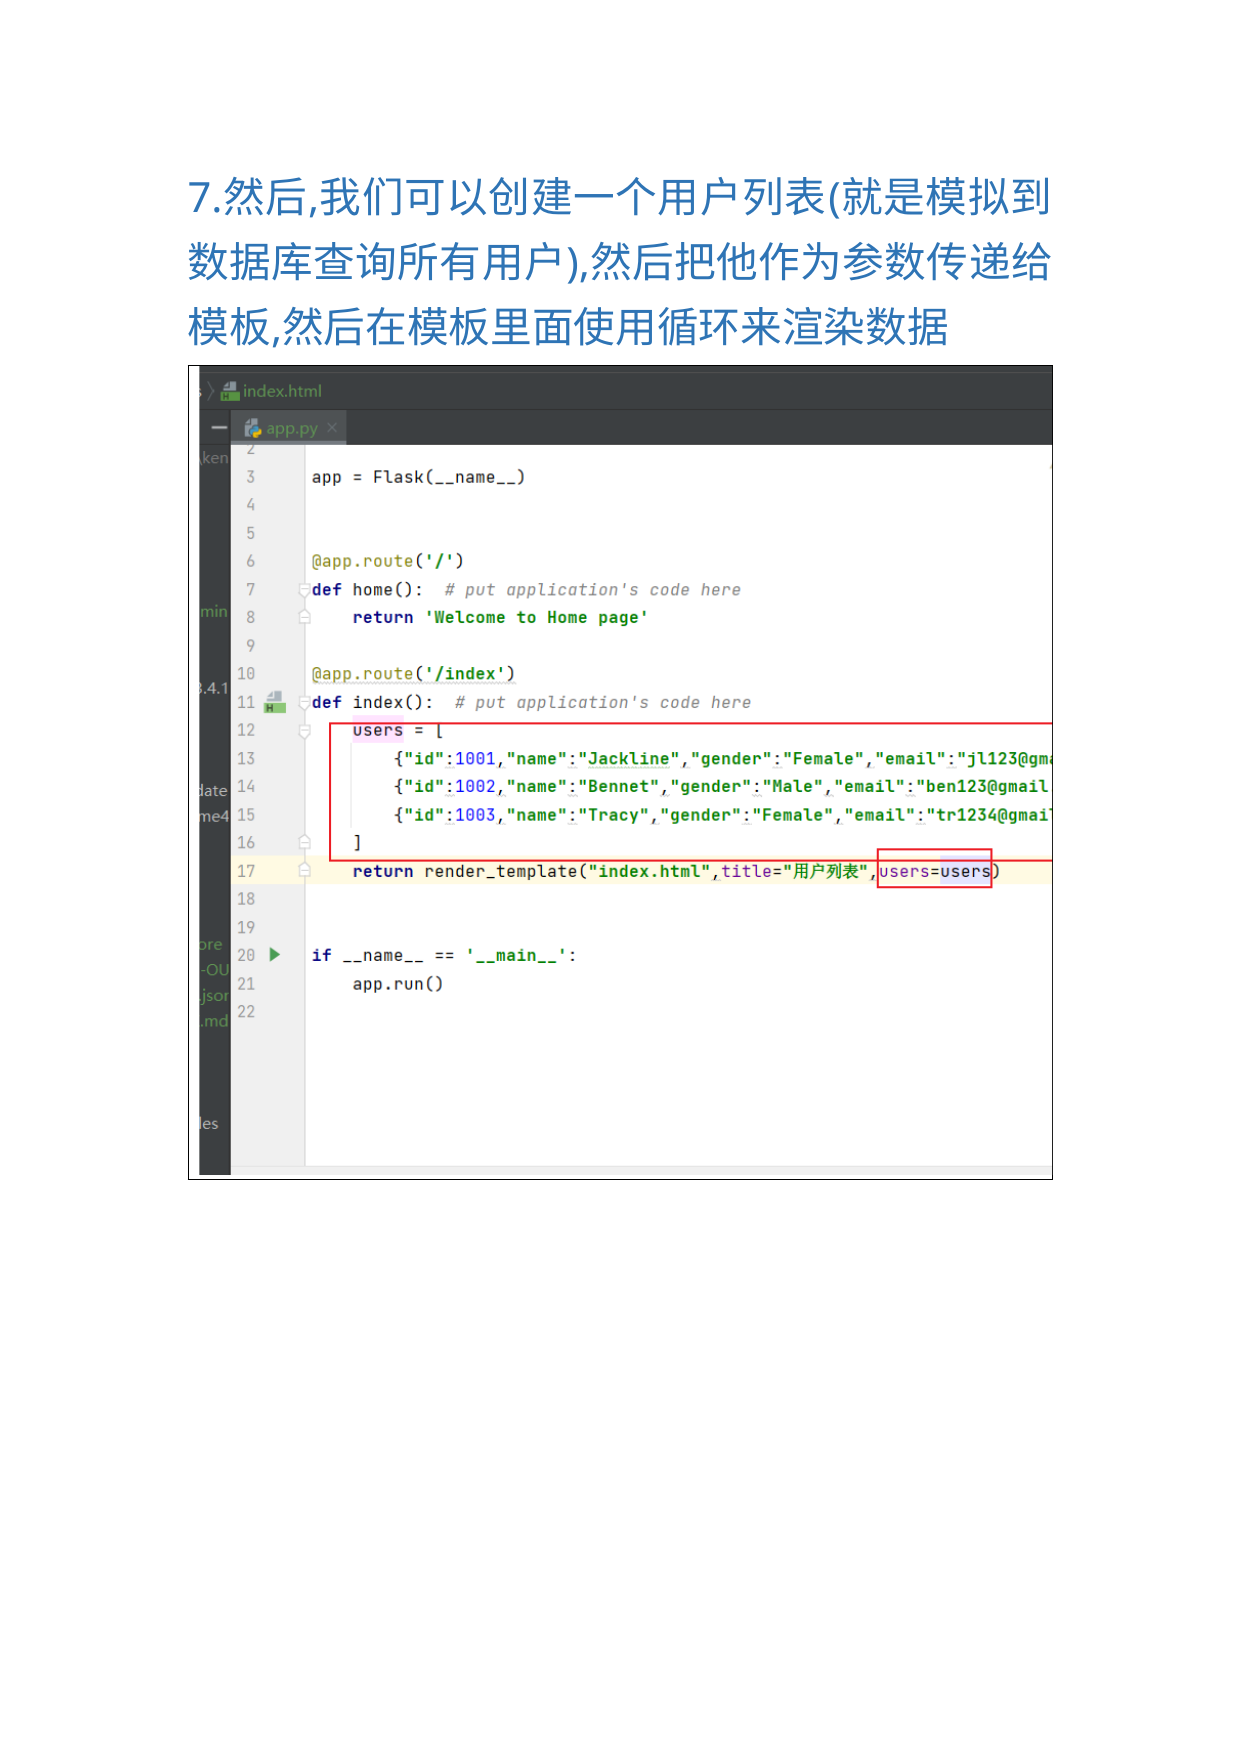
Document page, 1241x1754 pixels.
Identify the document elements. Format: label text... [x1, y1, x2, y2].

table_header [189, 366, 1052, 1179]
picture [199, 366, 1053, 1175]
subtitle 7.然后,我们可以创建一个用户列表(就是模拟到数据库查询所有用户),然后把他作为参数传递给模板,然后在模板里面使用循环来渲染数据 [187, 162, 1053, 357]
